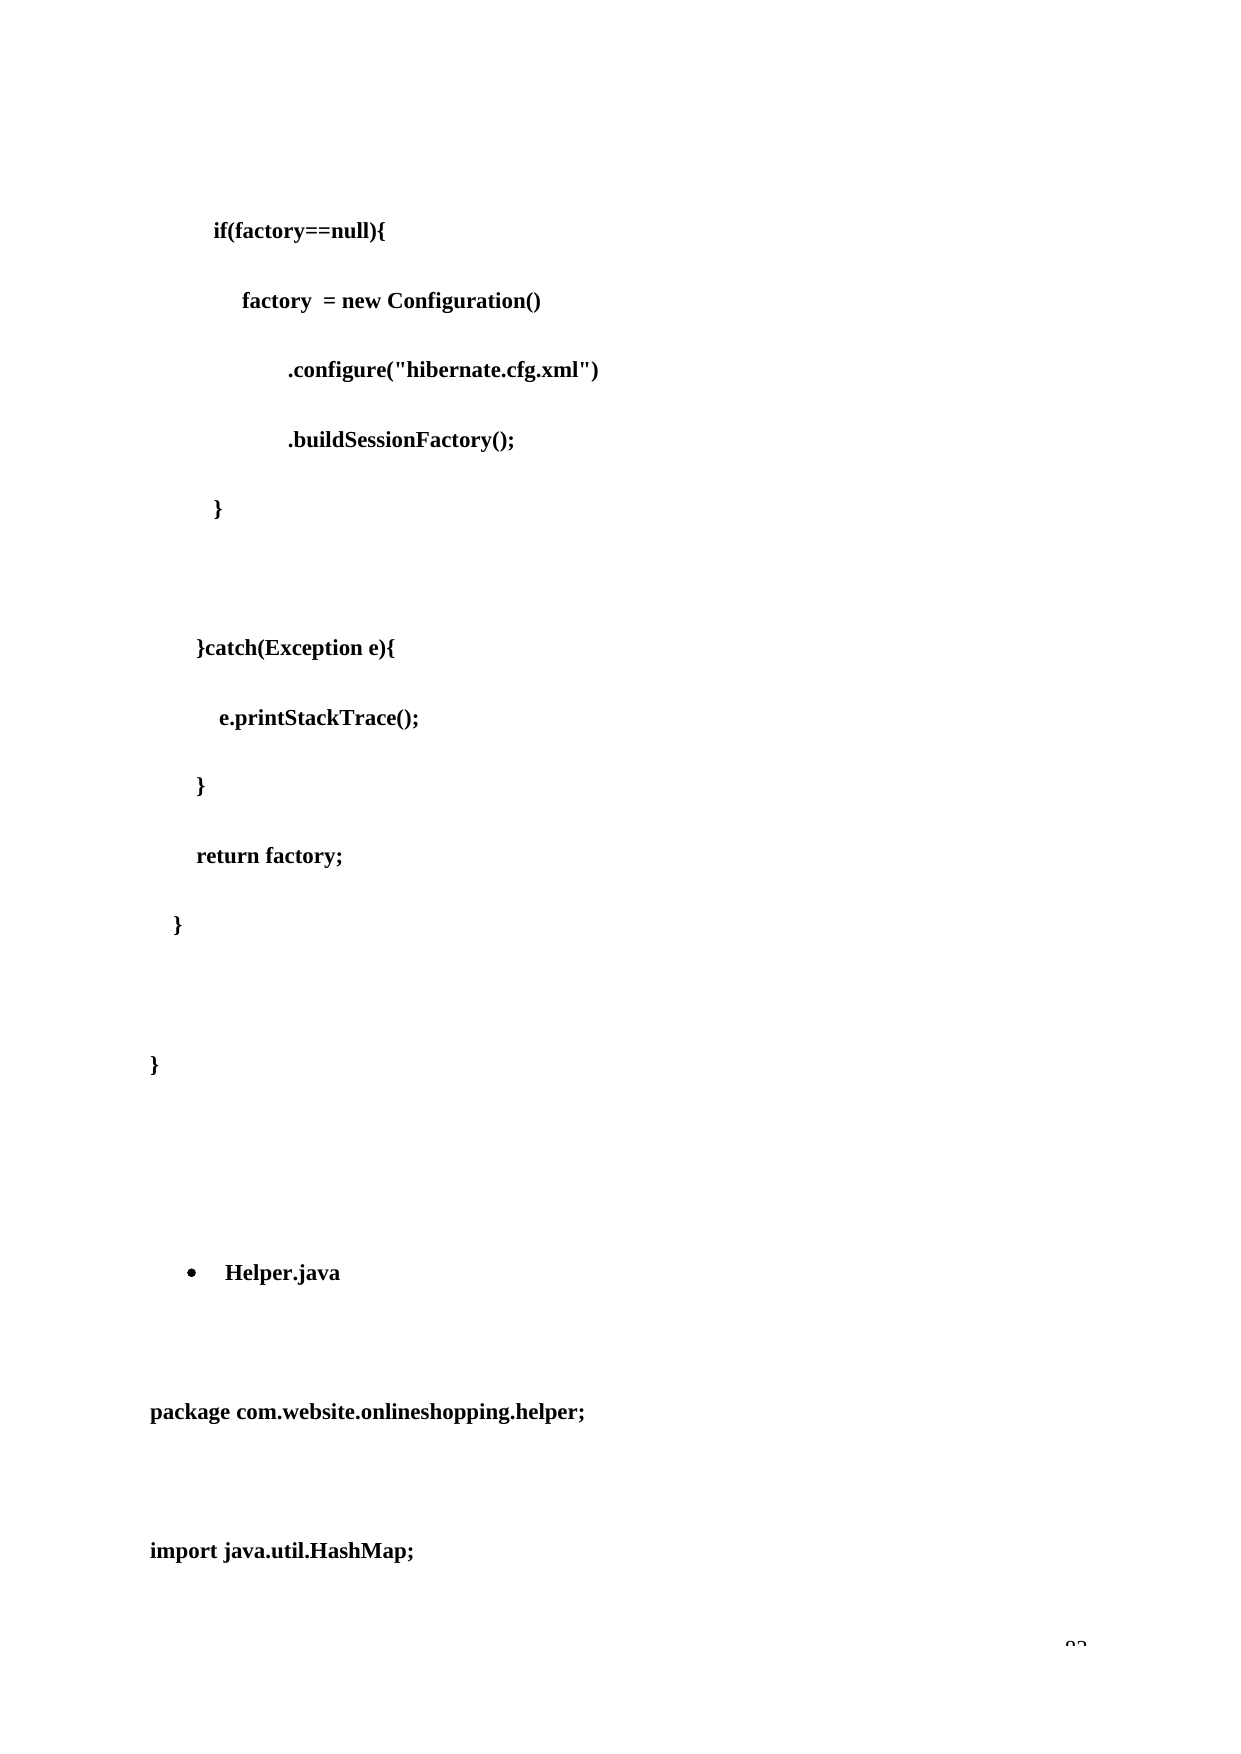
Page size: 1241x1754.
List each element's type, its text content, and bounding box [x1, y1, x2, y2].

text return factory; [196, 842, 1103, 868]
text } [196, 773, 1103, 799]
text if(factory==null){ [213, 218, 1103, 244]
text .buildSessionFactory(); [288, 426, 1103, 452]
text } [173, 911, 1103, 938]
text .configure("hibernate.cfg.xml") [288, 356, 1103, 383]
text package com.website.onlineshopping.helper; [150, 1398, 1103, 1424]
text } [150, 1051, 1103, 1077]
text factory = new Configuration() [242, 287, 1103, 313]
text import java.util.HashMap; [150, 1537, 1103, 1563]
text } [213, 495, 1103, 522]
list Helper.java [187, 1259, 1103, 1286]
text }catch(Exception e){ e.printStackTrace(); [196, 634, 421, 730]
